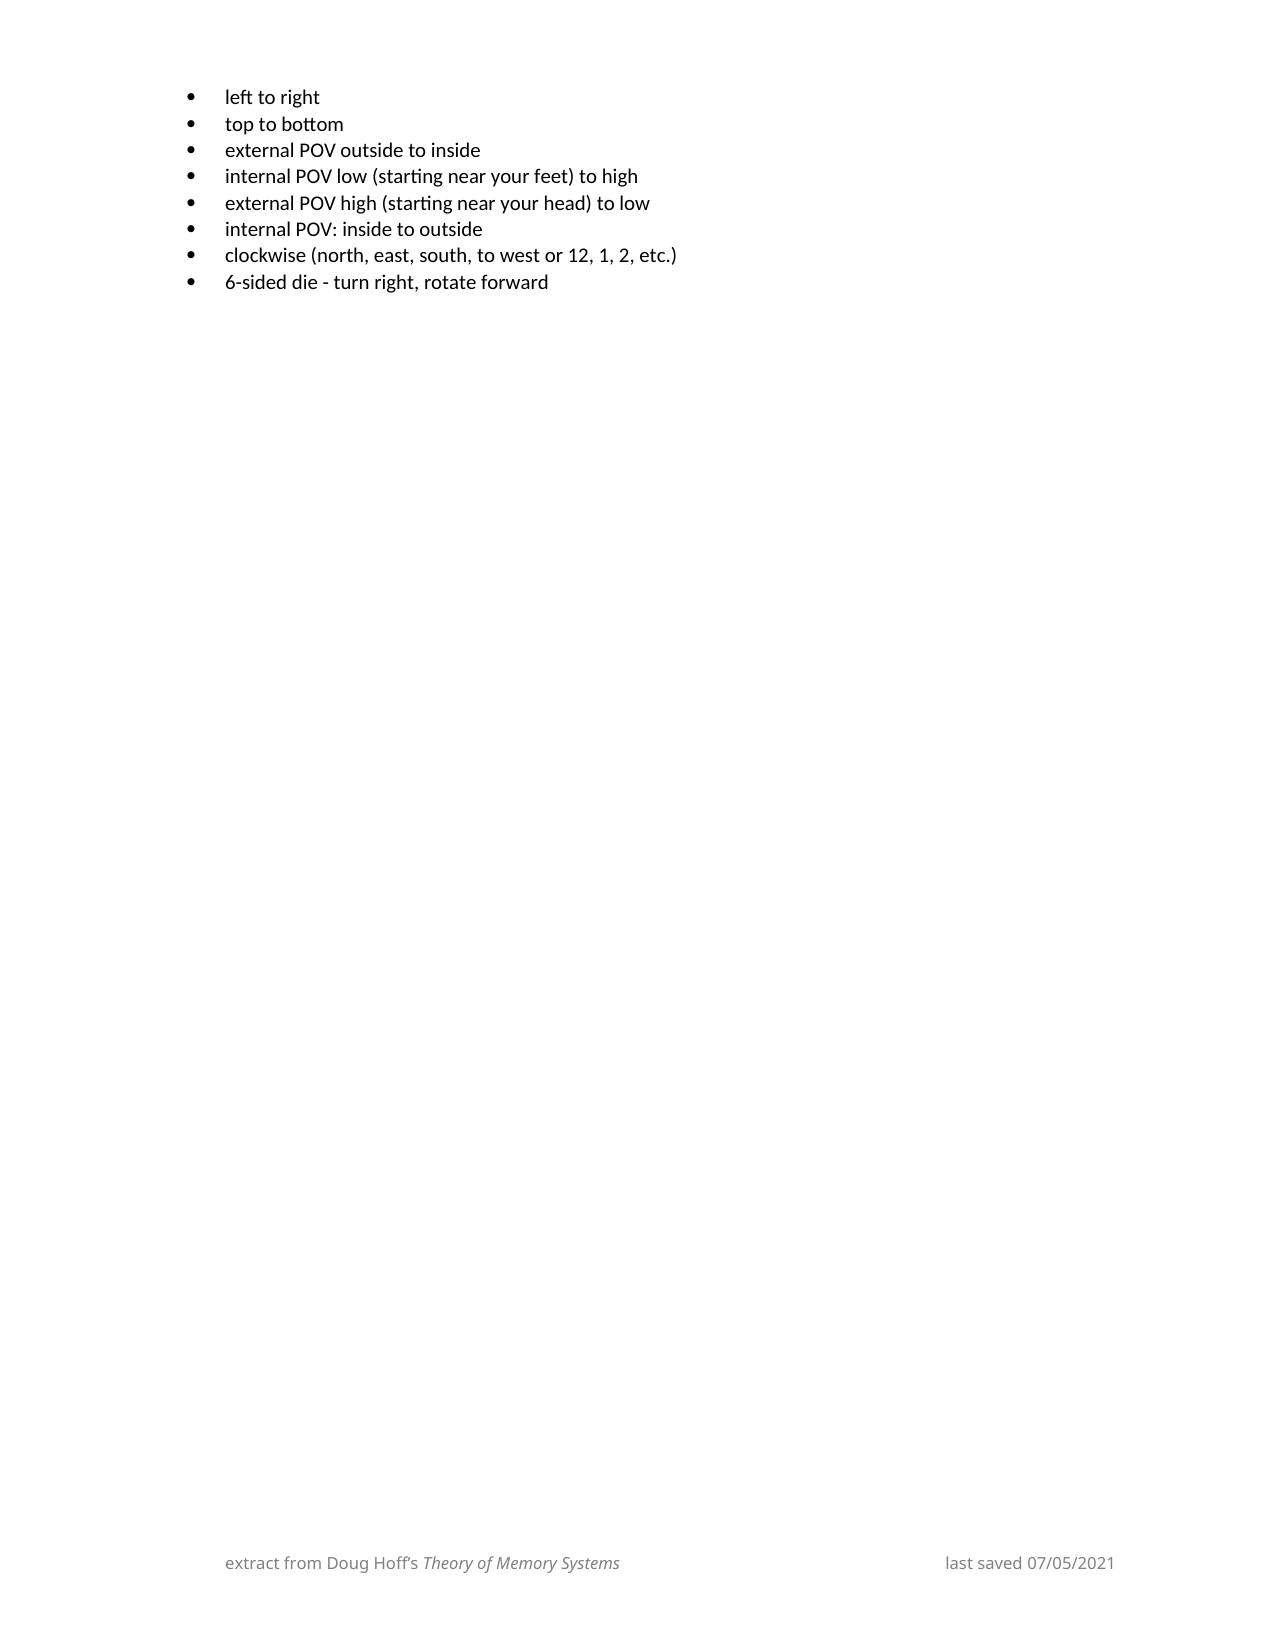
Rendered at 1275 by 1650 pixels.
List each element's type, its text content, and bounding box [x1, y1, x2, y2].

list external POV high (starting near your head) to low [187, 190, 1125, 215]
list left to right [187, 84, 1125, 110]
list internal POV low (starting near your feet) to high [187, 163, 1125, 189]
list internal POV: inside to outside [187, 216, 1125, 242]
list external POV outside to inside [187, 137, 1125, 162]
list top to bottom [187, 111, 1125, 136]
list clockwise (north, east, south, to west or 12, 1, 2, etc.) [187, 242, 1125, 268]
list 6-sided die - turn right, rotate forward [187, 269, 1125, 294]
